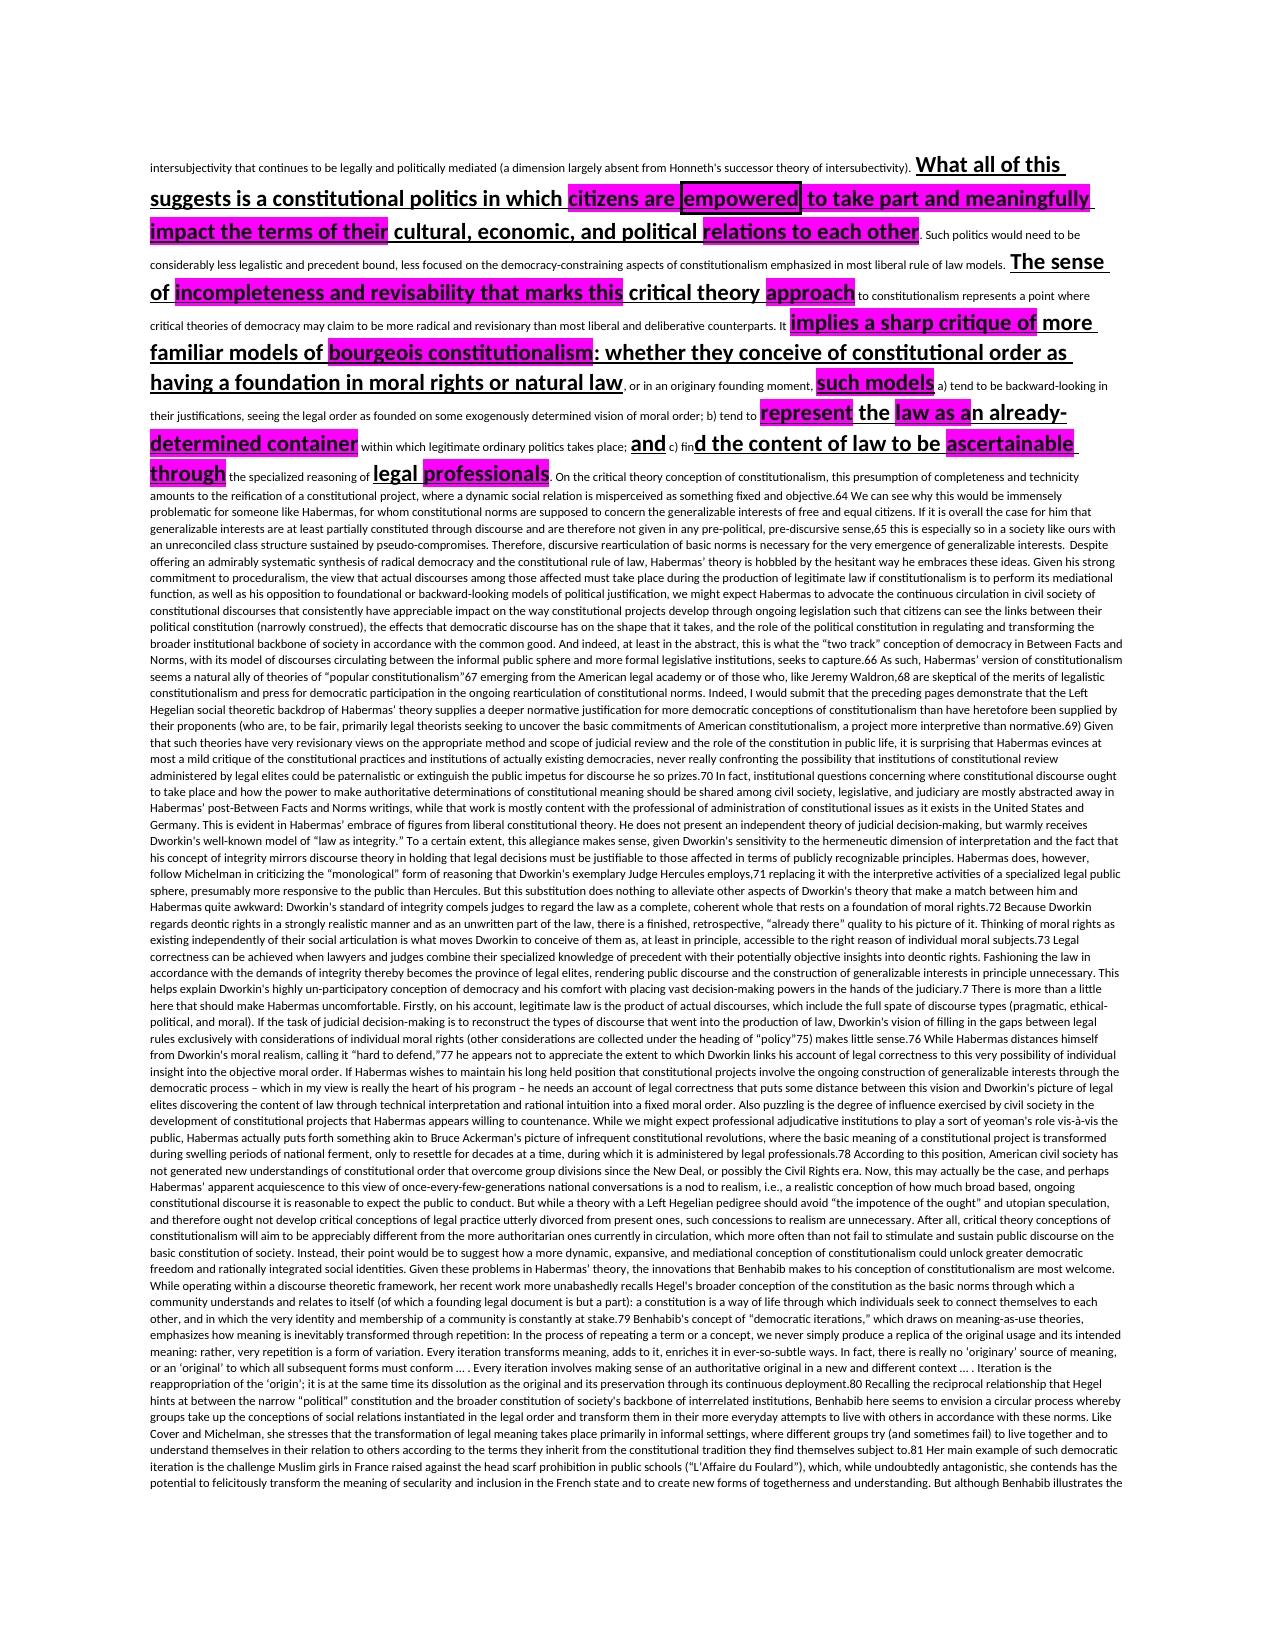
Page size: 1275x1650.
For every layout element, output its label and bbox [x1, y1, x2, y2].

text [150, 150, 1125, 1491]
